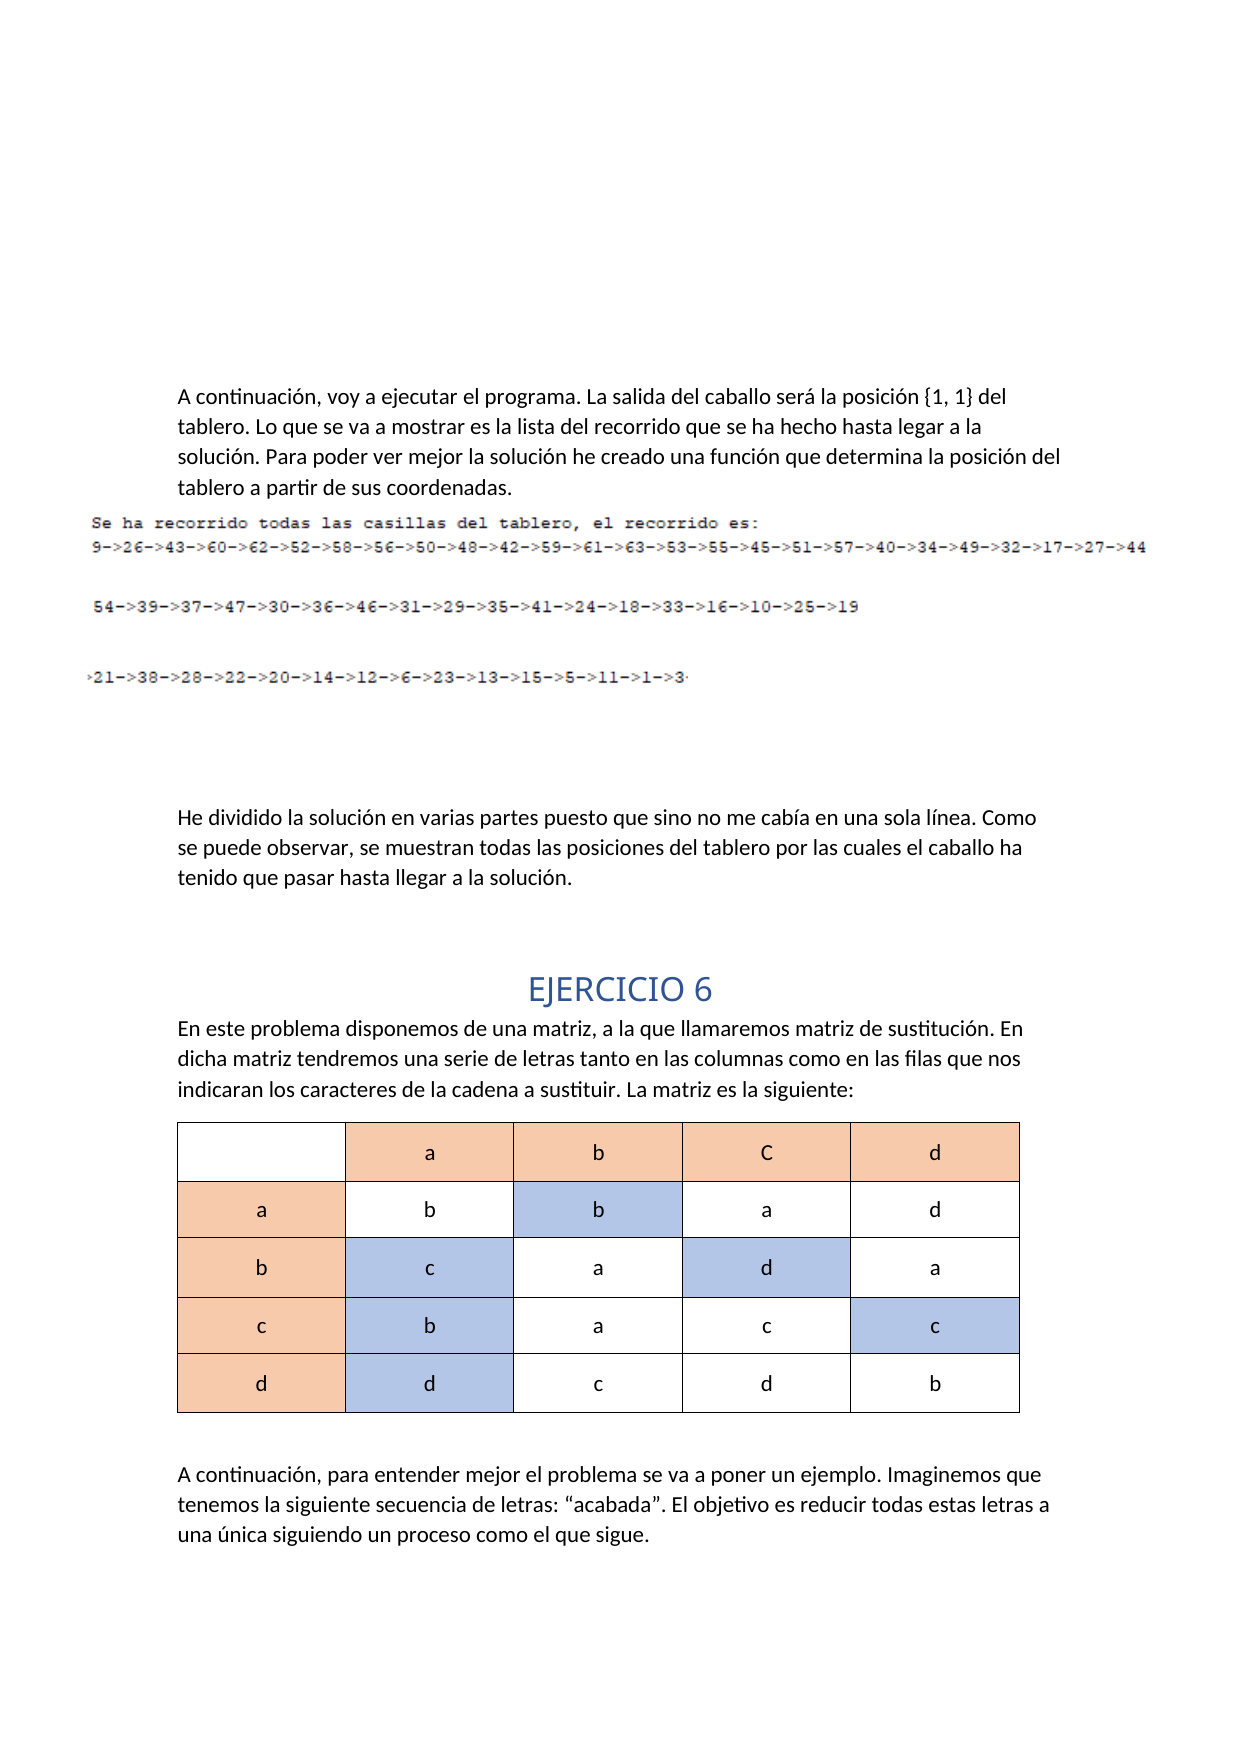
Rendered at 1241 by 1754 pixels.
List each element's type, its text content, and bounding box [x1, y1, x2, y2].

table_cell b [346, 1182, 513, 1237]
table_cell a [851, 1238, 1019, 1297]
table_cell c [346, 1238, 513, 1297]
table_header [178, 1123, 345, 1181]
table_cell d [683, 1354, 850, 1412]
subtitle EJERCICIO 6 [177, 965, 1063, 1011]
picture [87, 576, 858, 716]
table_cell d [178, 1354, 345, 1412]
table_cell b [851, 1354, 1019, 1412]
table_cell b [178, 1238, 345, 1297]
table_cell b [514, 1182, 682, 1237]
table_cell a [683, 1182, 850, 1237]
table_cell d [346, 1354, 513, 1412]
text A continuación, voy a ejecutar el programa. La salida del caballo será la posición {1, 1} del tablero. Lo que se va a mostrar es la lista del recorrido que se ha hecho hasta legar a la solución. Para poder ver mejor la solución he creado una función que determina la posición del tablero a partir de sus coordenadas. [177, 382, 1063, 501]
table_cell d [683, 1238, 850, 1297]
table_cell d [851, 1182, 1019, 1237]
table_cell b [346, 1298, 513, 1353]
table_cell a [178, 1182, 345, 1237]
table_cell c [514, 1354, 682, 1412]
table_cell c [178, 1298, 345, 1353]
table_header b [514, 1123, 682, 1181]
table_cell a [514, 1238, 682, 1297]
table_cell c [851, 1298, 1019, 1353]
text En este problema disponemos de una matriz, a la que llamaremos matriz de sustitución. En dicha matriz tendremos una serie de letras tanto en las columnas como en las filas que nos indicaran los caracteres de la cadena a sustituir. La matriz es la siguiente: [177, 1014, 1063, 1103]
table_header a [346, 1123, 513, 1181]
text He dividido la solución en varias partes puesto que sino no me cabía en una sola línea. Como se puede observar, se muestran todas las posiciones del tablero por las cuales el caballo ha tenido que pasar hasta llegar a la solución. [177, 803, 1063, 891]
table_header d [851, 1123, 1019, 1181]
table_cell a [514, 1298, 682, 1353]
table_header C [683, 1123, 850, 1181]
picture [90, 507, 1146, 569]
table_cell c [683, 1298, 850, 1353]
text A continuación, para entender mejor el problema se va a poner un ejemplo. Imaginemos que tenemos la siguiente secuencia de letras: “acabada”. El objetivo es reducir todas estas letras a una única siguiendo un proceso como el que sigue. [177, 1460, 1063, 1548]
